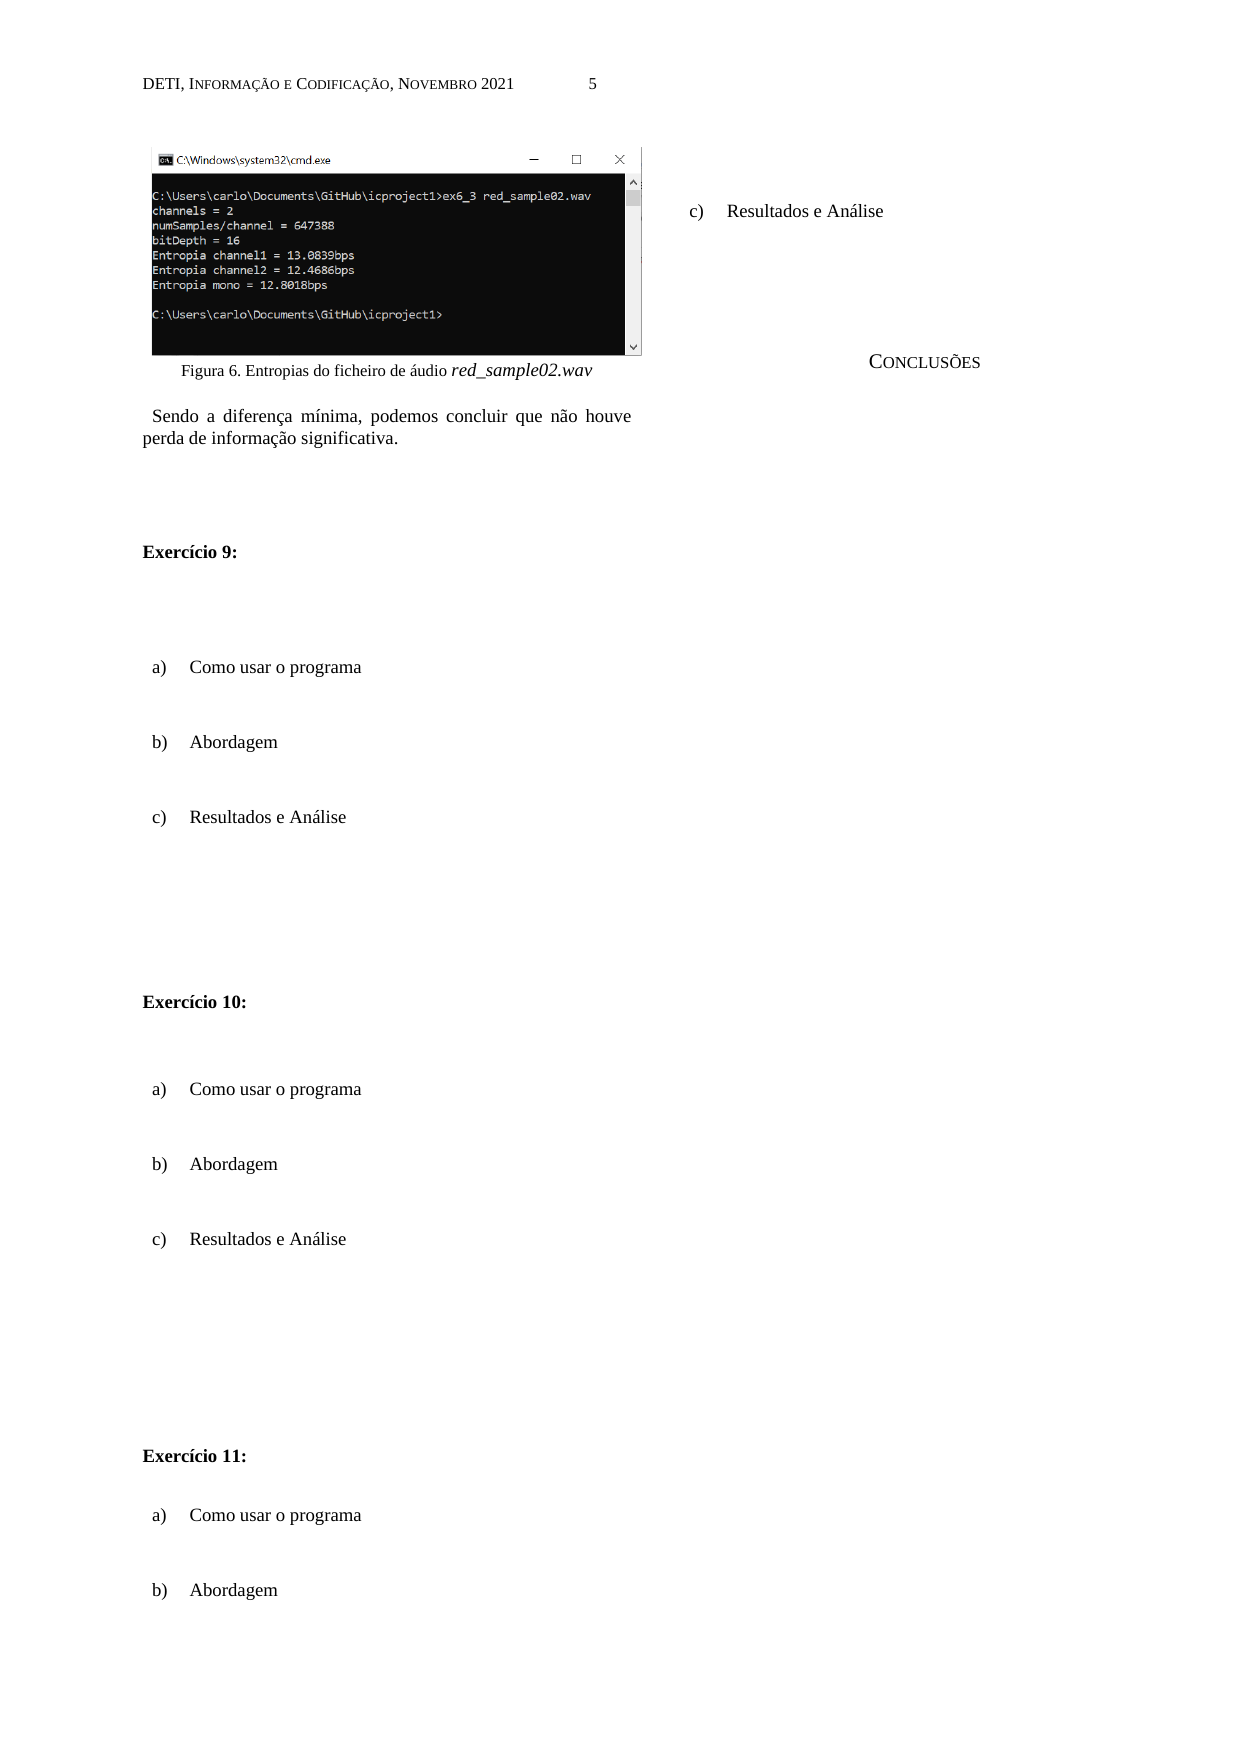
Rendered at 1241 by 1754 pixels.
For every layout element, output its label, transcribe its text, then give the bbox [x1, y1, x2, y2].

picture [151, 147, 642, 356]
list Abordagem [152, 1150, 632, 1175]
list Abordagem [152, 727, 632, 752]
text Sendo a diferença mínima, podemos concluir que não houve perda de informação significativa. [142, 405, 632, 448]
text Figura 6. Entropias do ficheiro de áudio red_sample02.wav [142, 355, 632, 380]
text Exercício 9: [142, 541, 632, 562]
subtitle Conclusões [680, 348, 1170, 373]
list Como usar o programa [152, 1501, 632, 1526]
text Exercício 10: [142, 991, 632, 1013]
text Exercício 11: [142, 1445, 632, 1467]
list Resultados e Análise [152, 1225, 632, 1250]
list Resultados e Análise [152, 802, 632, 827]
list Como usar o programa [152, 1075, 632, 1100]
list Como usar o programa [152, 652, 632, 677]
list Abordagem [152, 1576, 632, 1601]
list Resultados e Análise [689, 197, 1170, 222]
